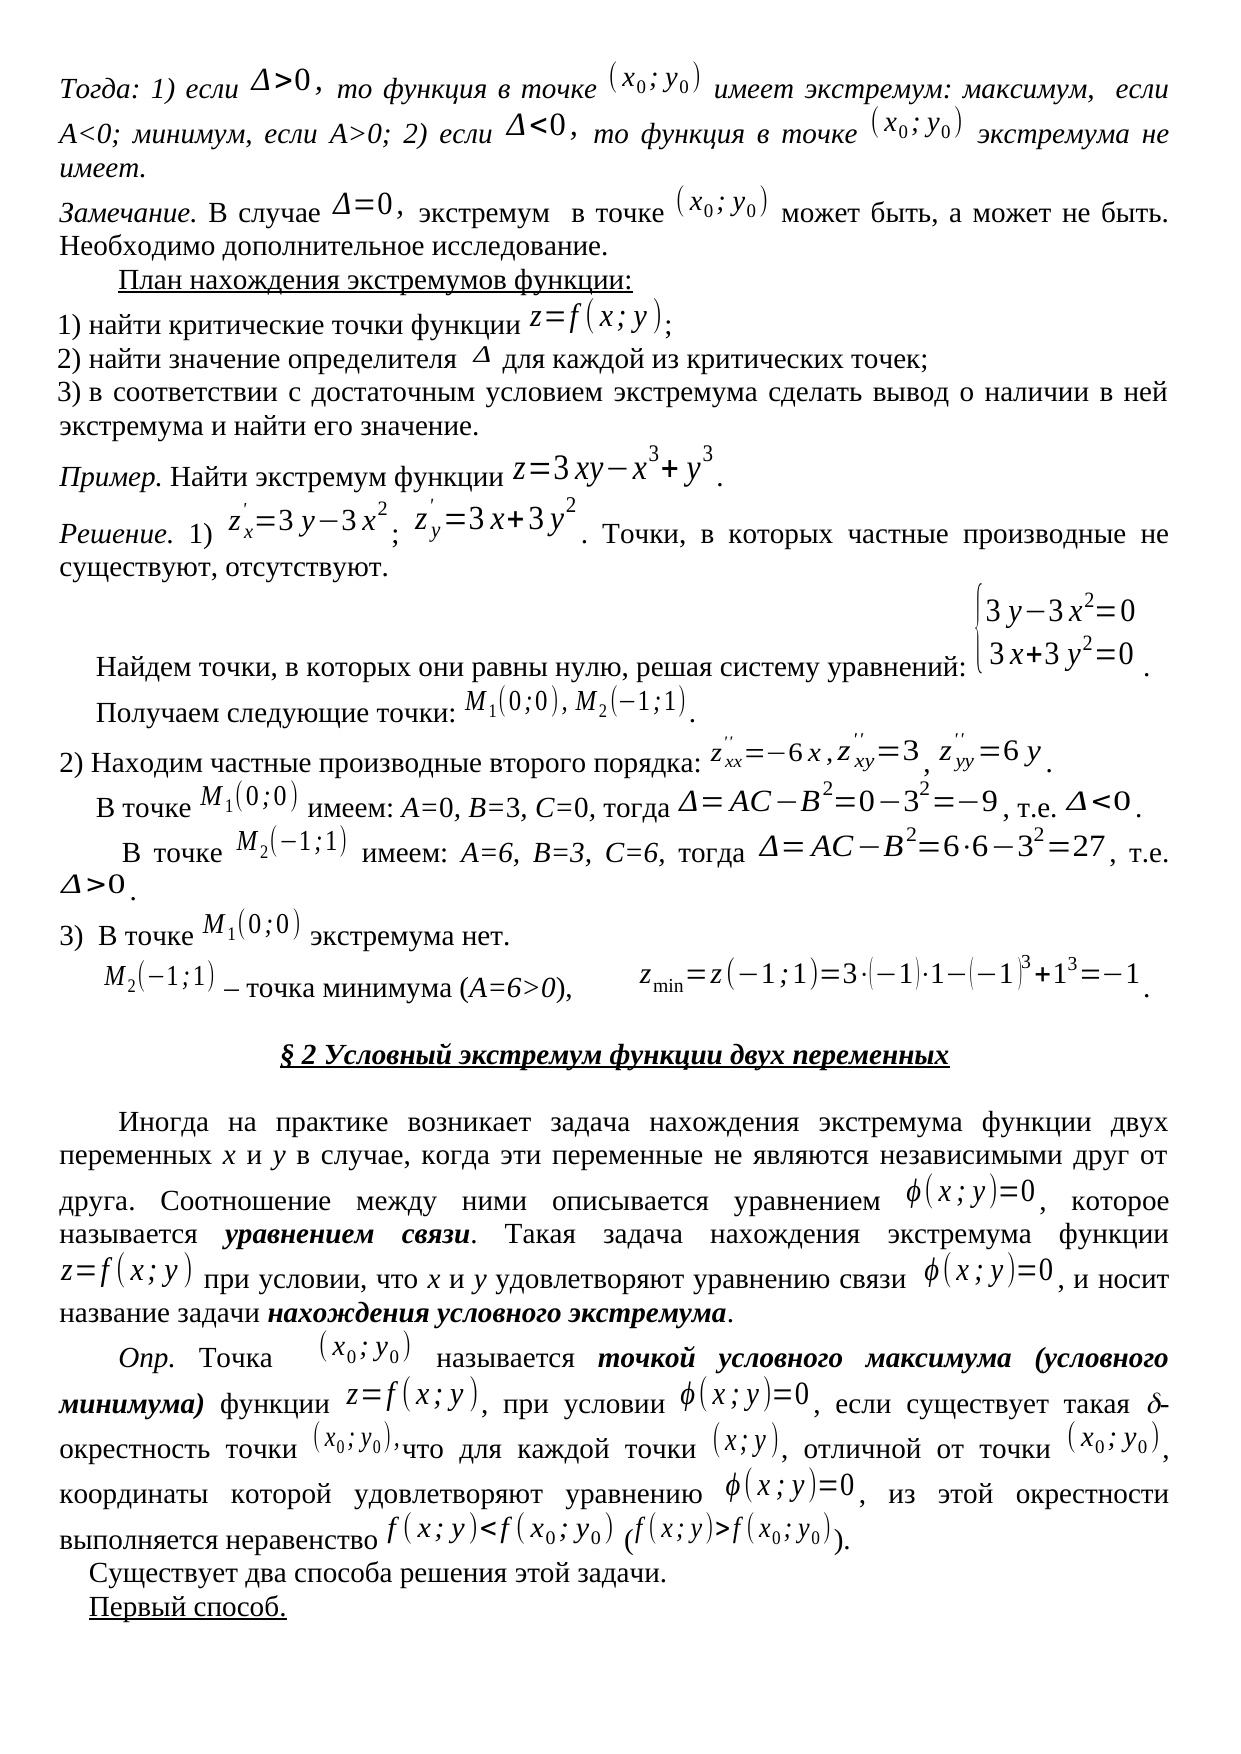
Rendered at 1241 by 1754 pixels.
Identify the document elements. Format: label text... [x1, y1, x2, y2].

text Найдем точки, в которых они равны нулю, решая систему уравнений: . [59, 583, 1169, 683]
list в соответствии с достаточным условием экстремума сделать вывод о наличии в ней экстремума и найти его значение. [57, 374, 1169, 442]
text План нахождения экстремумов функции: [59, 262, 1169, 296]
text Пример. Найти экстремум функции . [59, 442, 1169, 493]
subtitle § 2 Условный экстремум функции двух переменных [59, 1037, 1170, 1070]
text В точке имеем: A=6, B=3, C=6, тогда , т.е. . [59, 823, 1169, 906]
text Решение. 1) ; . Точки, в которых частные производные не существуют, отсутствуют. [59, 493, 1169, 583]
text Первый способ. [89, 1589, 1169, 1622]
text В точке имеем: A=0, B=3, C=0, тогда , т.е. . [59, 778, 1169, 823]
text 3) В точке экстремума нет. [59, 906, 1169, 952]
text Иногда на практике возникает задача нахождения экстремума функции двух переменных x и y в случае, когда эти переменные не являются независимыми друг от друга. Соотношение между ними описывается уравнением , которое называется уравнением связи. Такая задача нахождения экстремума функции при условии, что x и y удовлетворяют уравнению связи , и носит название задачи нахождения условного экстремума. [59, 1104, 1169, 1329]
text – точка минимума (A=6>0), . [59, 952, 1169, 1003]
text Замечание. В случае экстремум в точке может быть, а может не быть. Необходимо дополнительное исследование. [59, 183, 1169, 262]
text Существует два способа решения этой задачи. [89, 1555, 1169, 1589]
list найти значение определителя для каждой из критических точек; [57, 341, 1169, 374]
list найти критические точки функции ; [57, 296, 1169, 341]
text Опр. Точка называется точкой условного максимума (условного минимума) функции , при условии , если существует такая -окрестность точки что для каждой точки , отличной от точки , координаты которой удовлетворяют уравнению , из этой окрестности выполняется неравенство (). [59, 1329, 1169, 1555]
text Тогда: 1) если то функция в точке имеет экстремум: максимум, если А<0; минимум, если A>0; 2) если то функция в точке экстремума не имеет. [59, 59, 1169, 183]
text 2) Находим частные производные второго порядка: , . [59, 728, 1169, 778]
text Получаем следующие точки: . [59, 683, 1169, 728]
